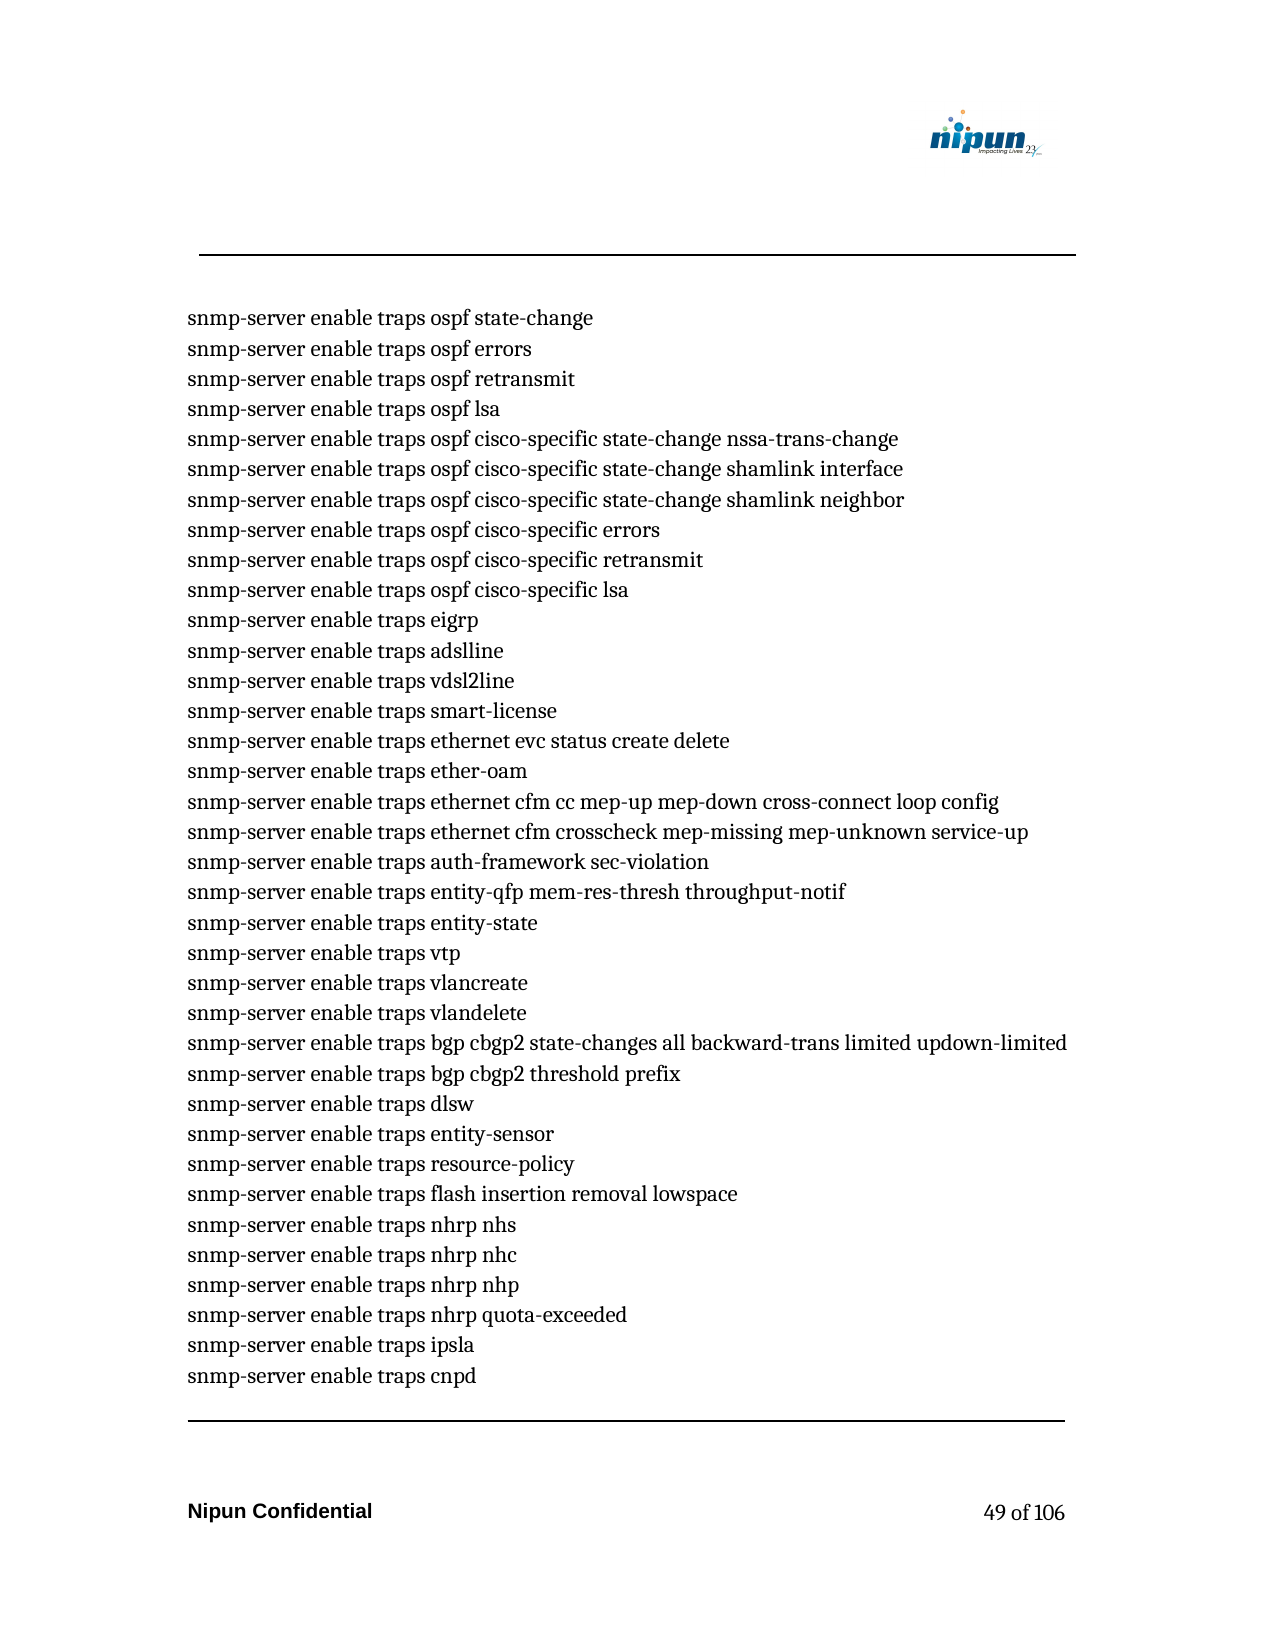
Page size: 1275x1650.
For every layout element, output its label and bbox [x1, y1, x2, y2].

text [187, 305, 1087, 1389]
picture [907, 101, 1058, 177]
